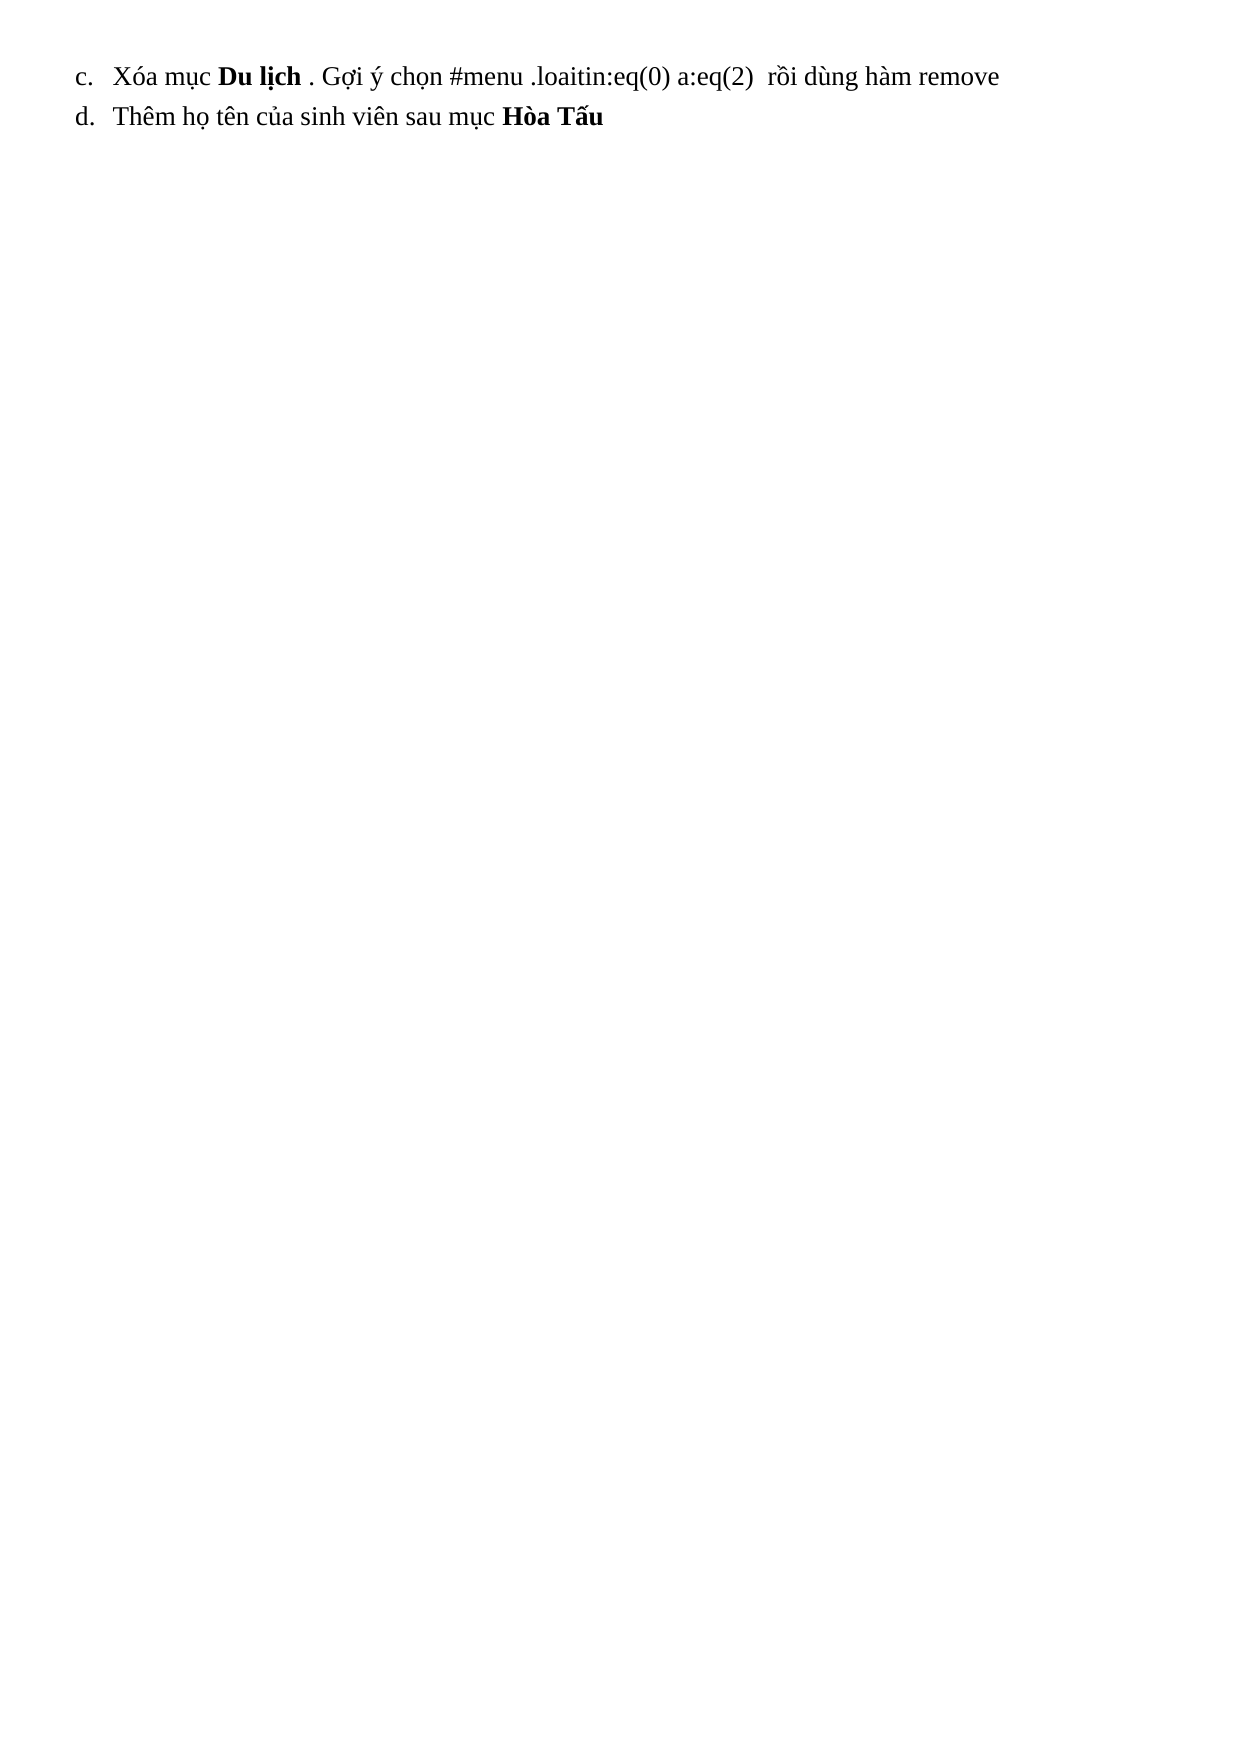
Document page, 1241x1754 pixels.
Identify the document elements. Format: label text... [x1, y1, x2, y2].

list Thêm họ tên của sinh viên sau mục Hòa Tấu [75, 100, 1165, 132]
list Xóa mục Du lịch . Gợi ý chọn #menu .loaitin:eq(0) a:eq(2) rồi dùng hàm remove [75, 60, 1165, 91]
